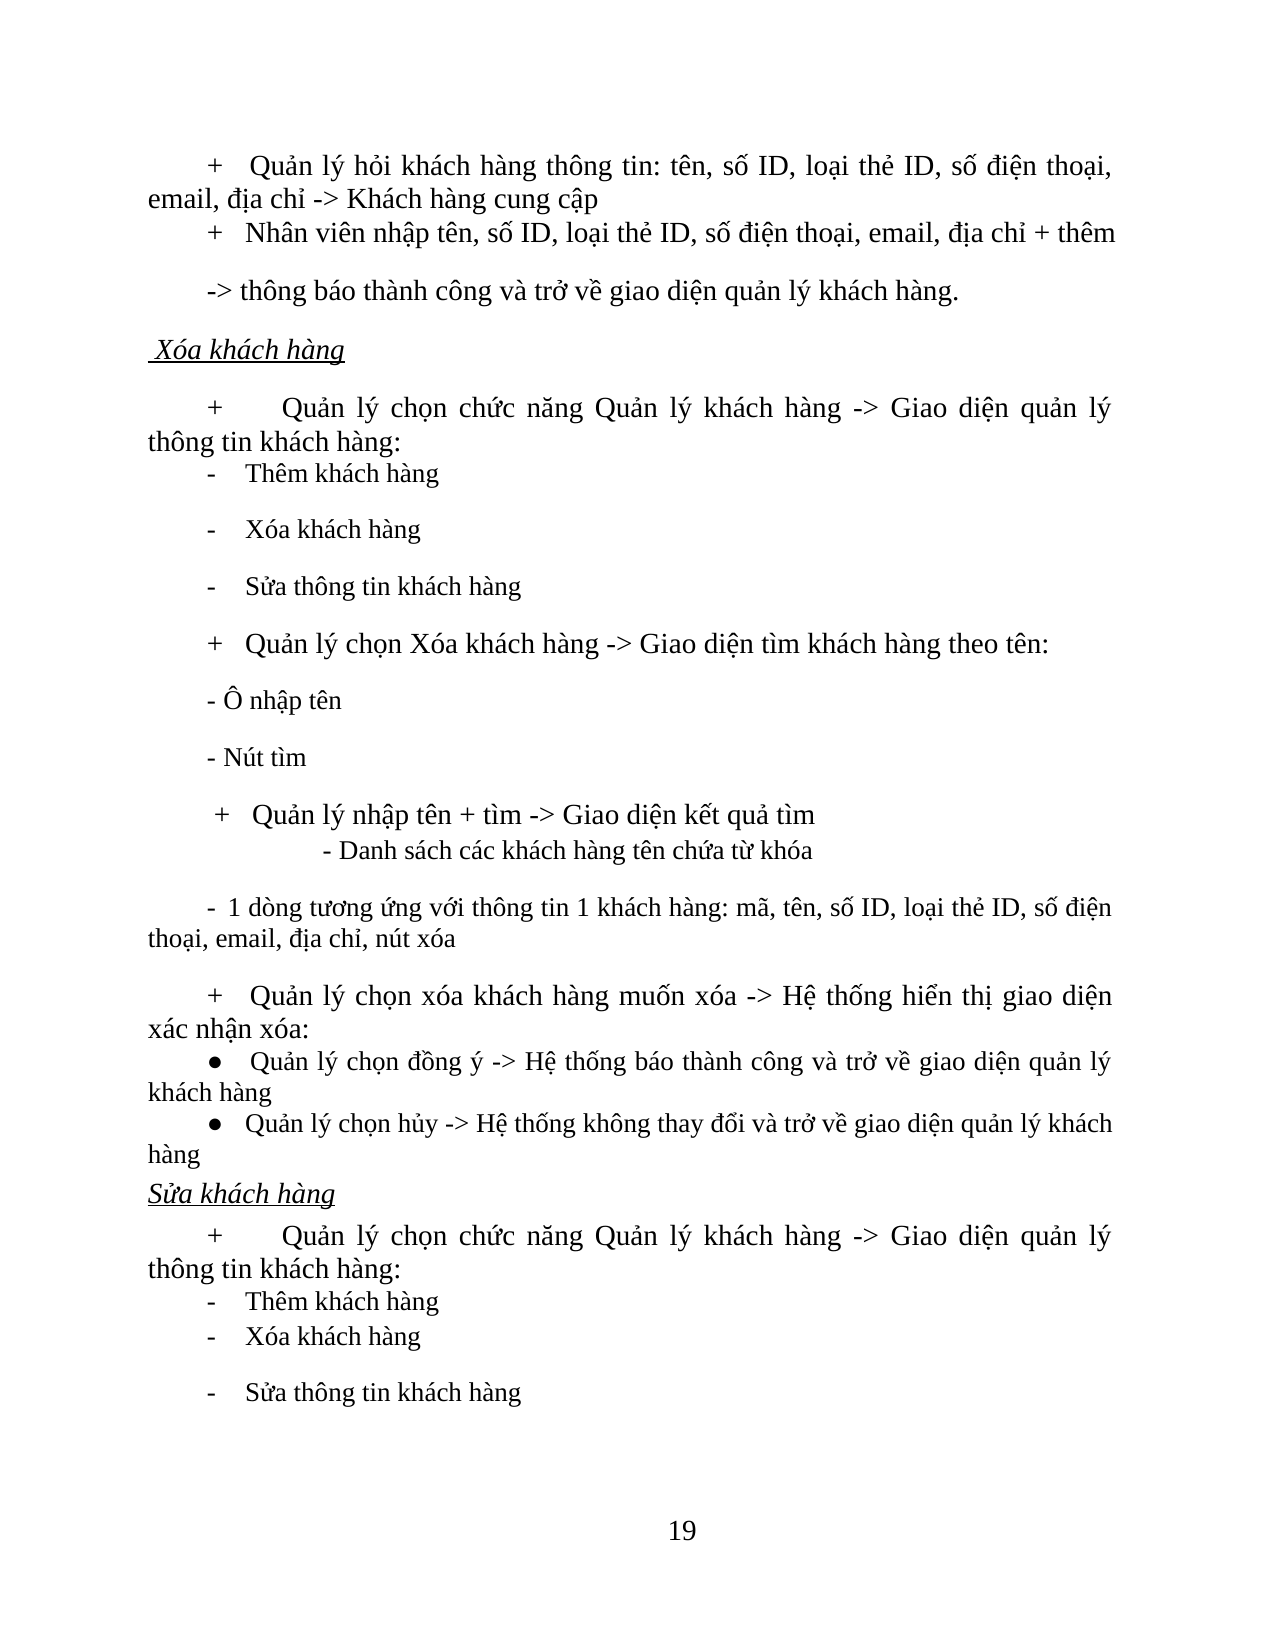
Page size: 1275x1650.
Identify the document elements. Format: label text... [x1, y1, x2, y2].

text + Quản lý chọn xóa khách hàng muốn xóa -> Hệ thống hiển thị giao diện xác nhận xóa: [148, 978, 1113, 1045]
text - Sửa thông tin khách hàng [148, 1376, 1157, 1407]
text - Xóa khách hàng [148, 514, 1157, 545]
text + Quản lý chọn chức năng Quản lý khách hàng -> Giao diện quản lý thông tin khách hàng: [148, 390, 1113, 457]
text - Sửa thông tin khách hàng [148, 570, 1157, 601]
text + Quản lý nhập tên + tìm -> Giao diện kết quả tìm [148, 797, 815, 830]
text - Thêm khách hàng [148, 457, 1157, 489]
subtitle Sửa khách hàng [148, 1176, 1157, 1209]
text - Nút tìm [148, 741, 1157, 772]
text -> thông báo thành công và trở về giao diện quản lý khách hàng. [148, 273, 1157, 307]
subtitle Xóa khách hàng [148, 332, 1157, 365]
text - Ô nhập tên [148, 684, 1157, 716]
text ● Quản lý chọn hủy -> Hệ thống không thay đổi và trở về giao diện quản lý khách hàng [148, 1107, 1113, 1169]
text - Xóa khách hàng [148, 1320, 1157, 1351]
text + Quản lý hỏi khách hàng thông tin: tên, số ID, loại thẻ ID, số điện thoại, email, địa chỉ -> Khách hàng cung cập [148, 148, 1113, 215]
text - 1 dòng tương ứng với thông tin 1 khách hàng: mã, tên, số ID, loại thẻ ID, số điện thoại, email, địa chỉ, nút xóa [148, 891, 1113, 953]
text + Quản lý chọn Xóa khách hàng -> Giao diện tìm khách hàng theo tên: [148, 626, 1157, 659]
text + Quản lý chọn chức năng Quản lý khách hàng -> Giao diện quản lý thông tin khách hàng: [148, 1218, 1113, 1285]
text - Danh sách các khách hàng tên chứa từ khóa [148, 834, 813, 866]
text + Nhân viên nhập tên, số ID, loại thẻ ID, số điện thoại, email, địa chỉ + thêm [148, 215, 1157, 248]
text ● Quản lý chọn đồng ý -> Hệ thống báo thành công và trở về giao diện quản lý khách hàng [148, 1045, 1113, 1107]
text - Thêm khách hàng [148, 1285, 1157, 1316]
